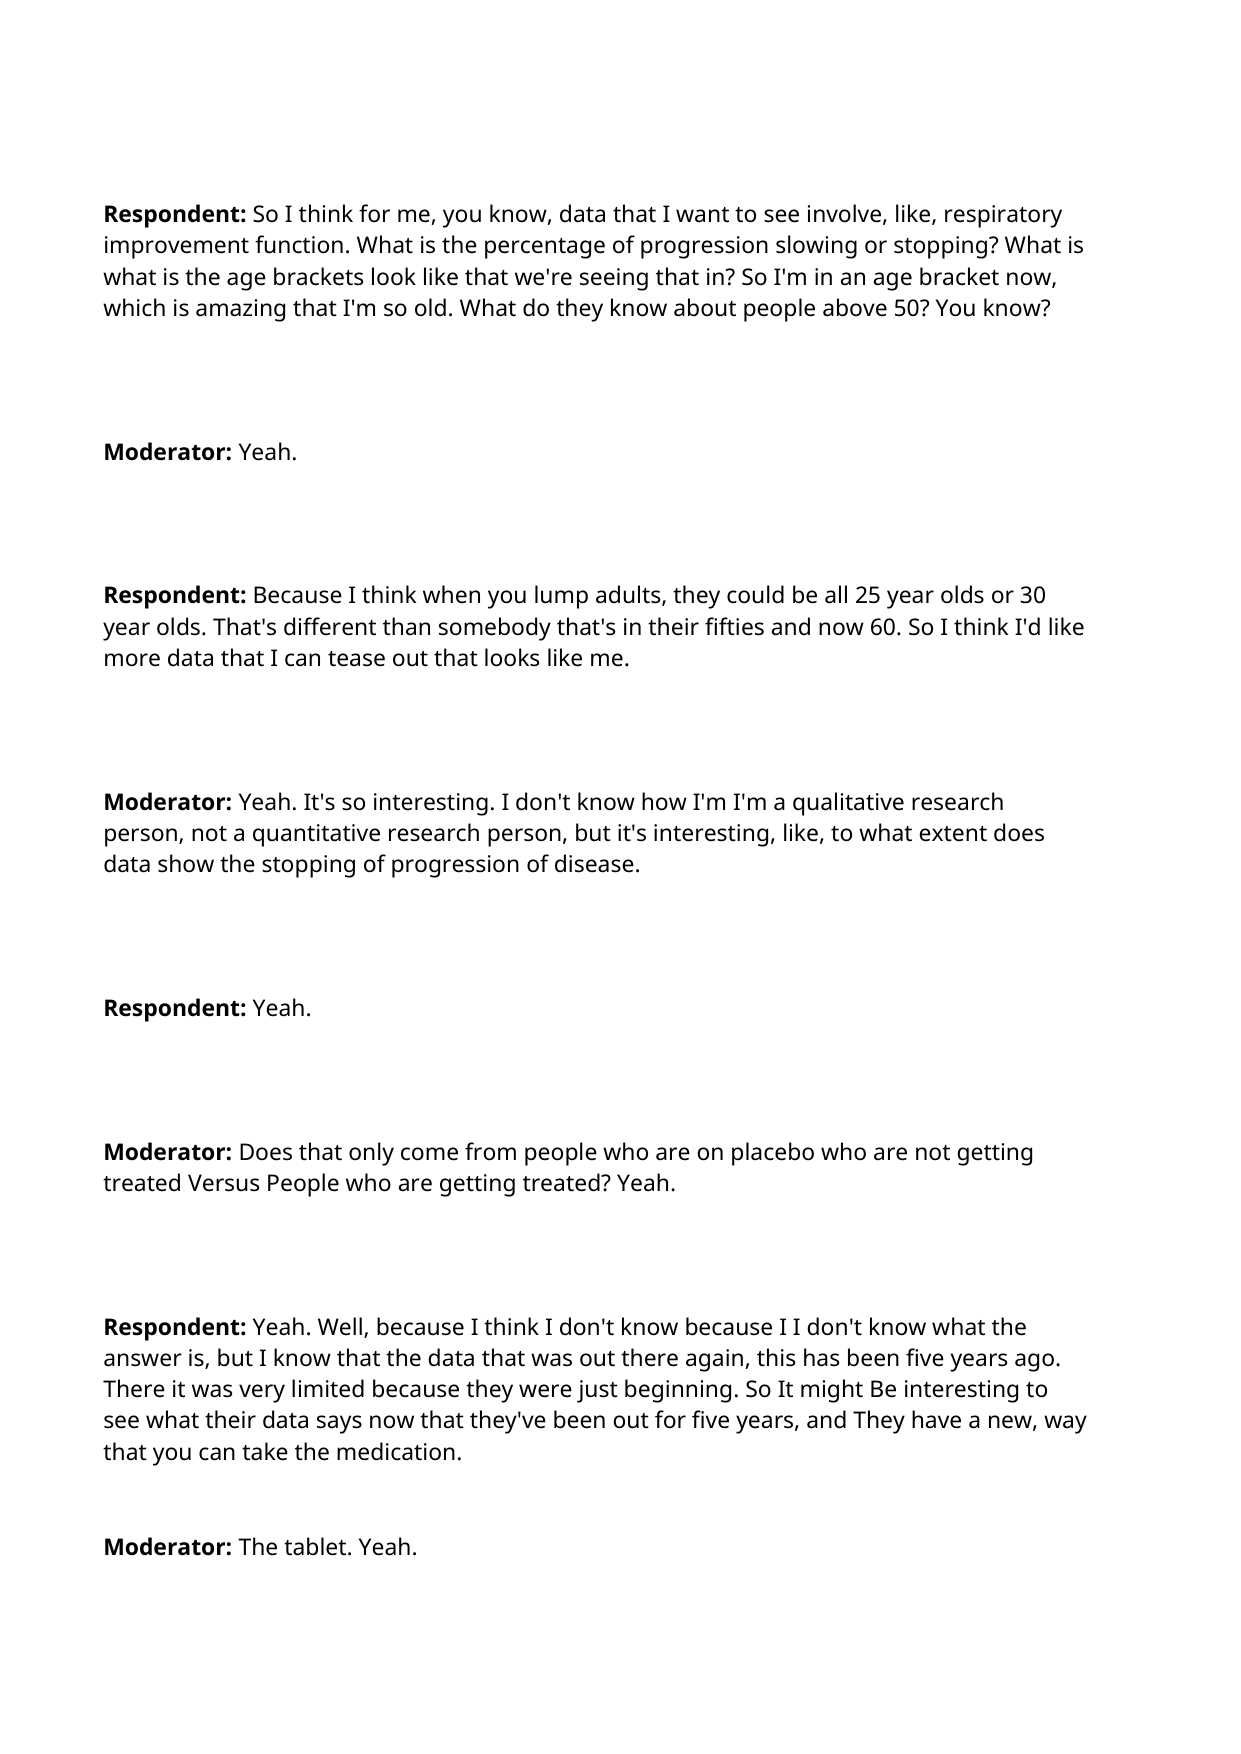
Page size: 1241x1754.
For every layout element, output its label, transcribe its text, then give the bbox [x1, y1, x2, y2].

text Respondent: Yeah. Well, because I think I don't know because I I don't know what the answer is, but I know that the data that was out there again, this has been five years ago. There it was very limited because they were just beginning. So It might Be interesting to see what their data says now that they've been out for five years, and They have a new, way that you can take the medication. [103, 1310, 1090, 1467]
text Respondent: Because I think when you lump adults, they could be all 25 year olds or 30 year olds. That's different than somebody that's in their fifties and now 60. So I think I'd like more data that I can tease out that looks like me. [103, 579, 1090, 673]
text Moderator: Yeah. [103, 435, 1090, 467]
text Moderator: Yeah. It's so interesting. I don't know how I'm I'm a qualitative research person, not a quantitative research person, but it's interesting, like, to what extent does data show the stopping of progression of disease. [103, 785, 1090, 879]
text Moderator: The tablet. Yeah. [103, 1531, 1090, 1562]
text Moderator: Does that only come from people who are on placebo who are not getting treated Versus People who are getting treated? Yeah. [103, 1135, 1090, 1198]
text Respondent: Yeah. [103, 992, 1090, 1023]
text Respondent: So I think for me, you know, data that I want to see involve, like, respiratory improvement function. What is the percentage of progression slowing or stopping? What is what is the age brackets look like that we're seeing that in? So I'm in an age bracket now, which is amazing that I'm so old. What do they know about people above 50? You know? [103, 198, 1090, 323]
